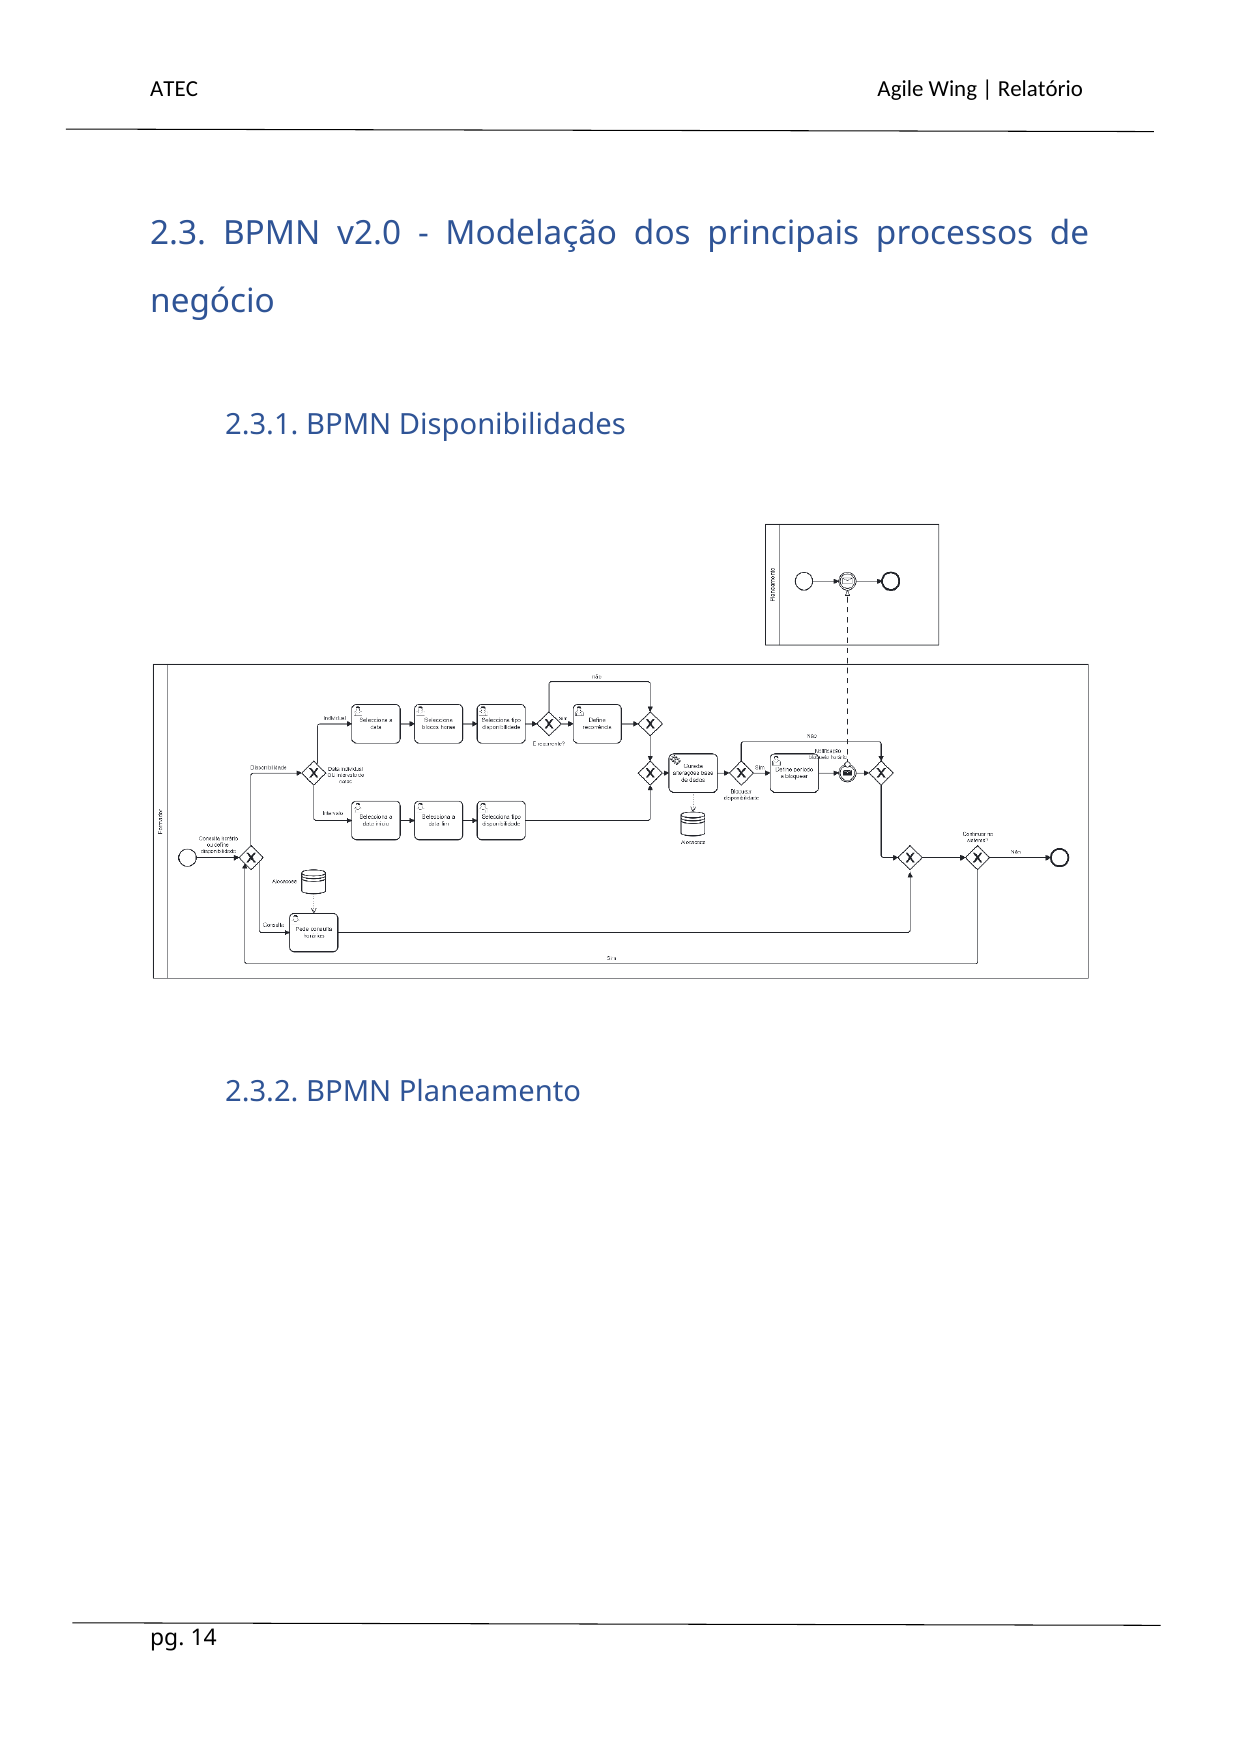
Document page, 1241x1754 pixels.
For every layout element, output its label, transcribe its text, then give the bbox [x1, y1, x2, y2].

picture [150, 521, 1090, 981]
subtitle 2.3. BPMN v2.0 - Modelação dos principais processos de negócio [150, 209, 1090, 322]
subtitle 2.3.1. BPMN Disponibilidades [150, 403, 1090, 443]
subtitle 2.3.2. BPMN Planeamento [150, 1070, 1090, 1109]
